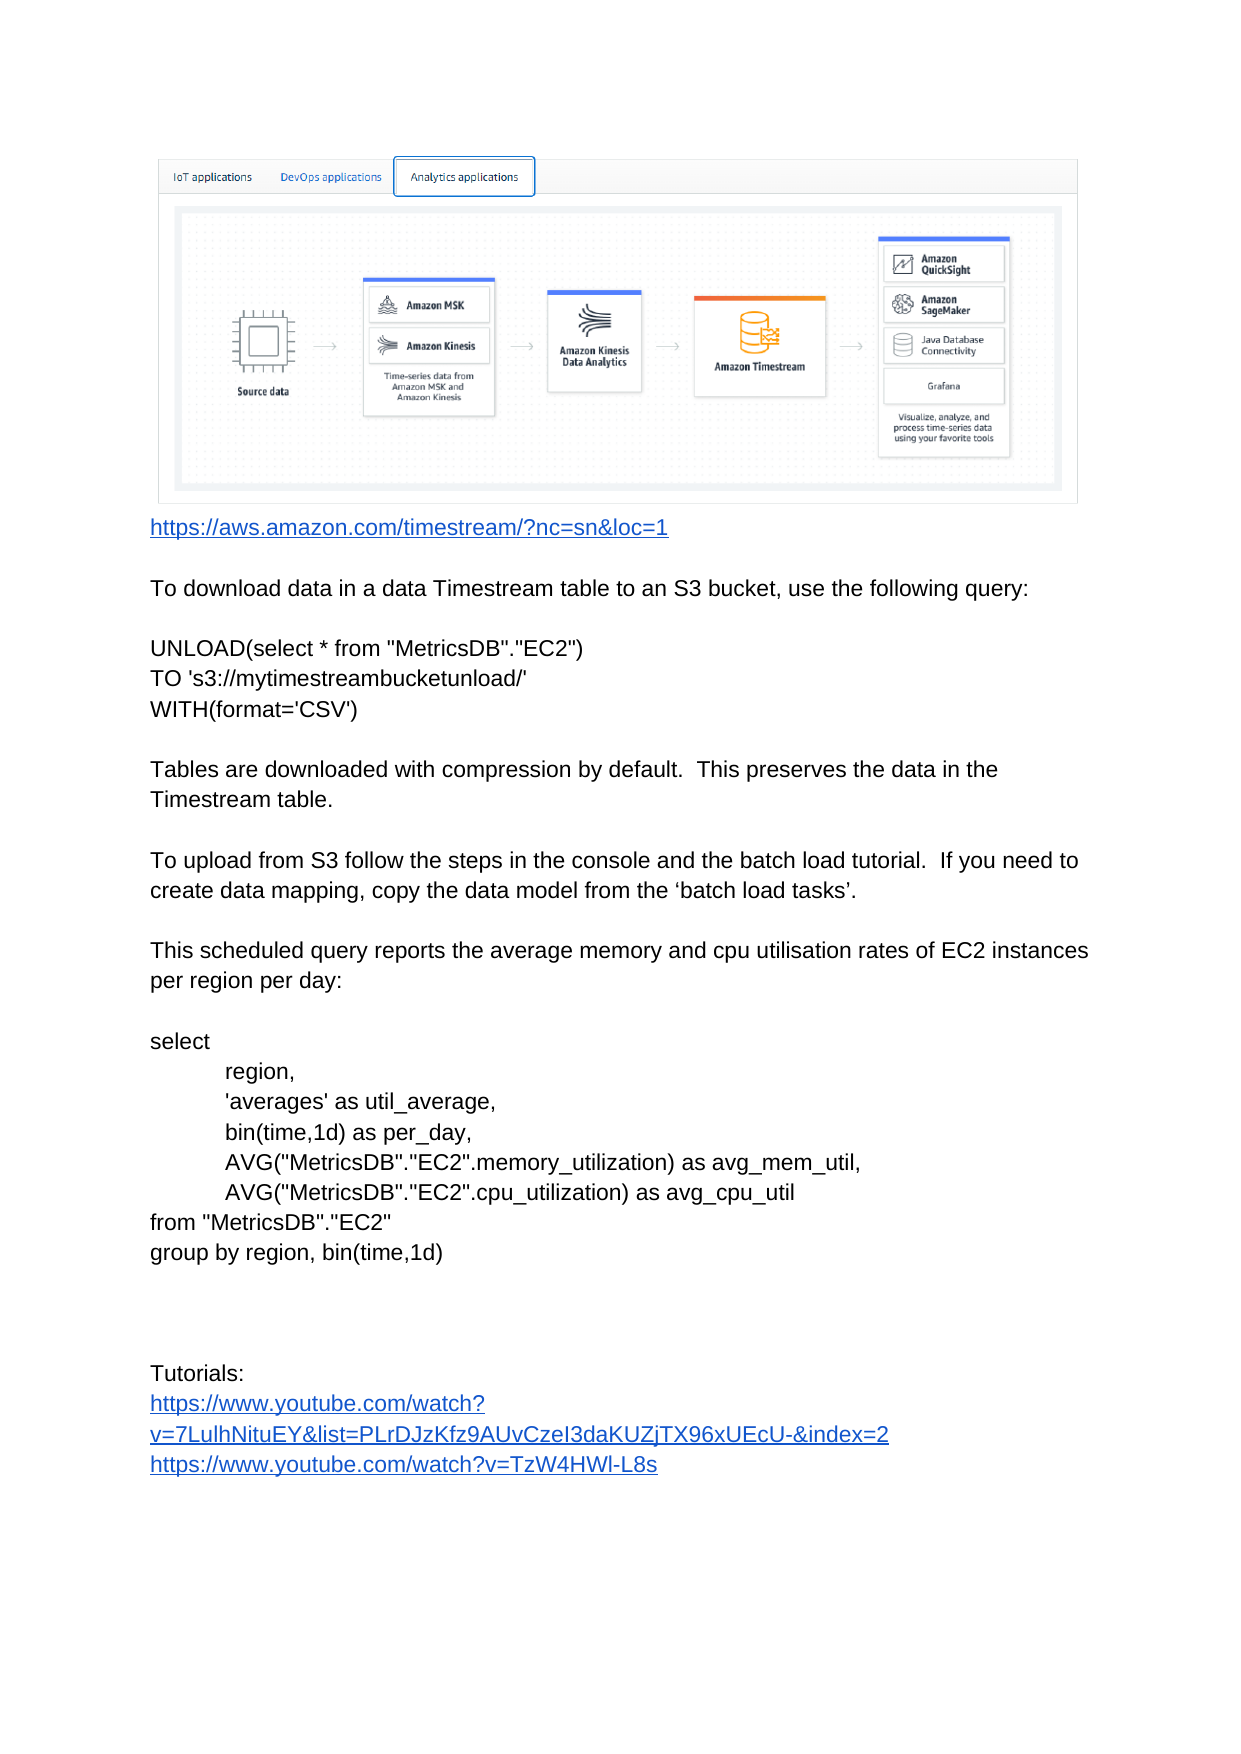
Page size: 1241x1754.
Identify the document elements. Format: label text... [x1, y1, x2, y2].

picture [150, 150, 1091, 511]
text https://www.youtube.com/watch?v=TzW4HWl-L8s [150, 1451, 1090, 1477]
text TO 's3://mytimestreambucketunload/' [150, 665, 1090, 692]
text 'averages' as util_average, [150, 1088, 1090, 1114]
text To upload from S3 follow the steps in the console and the batch load tutorial. If you need to create data mapping, copy the data model from the ‘batch load tasks’. [150, 847, 1090, 903]
text region, [150, 1058, 1090, 1084]
text from "MetricsDB"."EC2" [150, 1209, 1090, 1235]
text bin(time,1d) as per_day, [150, 1118, 1090, 1145]
text Tables are downloaded with compression by default. This preserves the data in the Timestream table. [150, 756, 1090, 812]
text AVG("MetricsDB"."EC2".cpu_utilization) as avg_cpu_util [150, 1179, 1090, 1205]
text https://aws.amazon.com/timestream/?nc=sn&loc=1 [150, 514, 1090, 541]
text This scheduled query reports the average memory and cpu utilisation rates of EC2 instances per region per day: [150, 937, 1090, 994]
text select [150, 1028, 1090, 1054]
text group by region, bin(time,1d) [150, 1239, 1090, 1266]
text Tutorials: [150, 1360, 1090, 1386]
text To download data in a data Timestream table to an S3 bucket, use the following query: [150, 575, 1090, 601]
text WITH(format='CSV') [150, 696, 1090, 722]
text UNLOAD(select * from "MetricsDB"."EC2") [150, 635, 1090, 661]
text AVG("MetricsDB"."EC2".memory_utilization) as avg_mem_util, [150, 1149, 1090, 1175]
text https://www.youtube.com/watch?v=7LulhNituEY&list=PLrDJzKfz9AUvCzeI3daKUZjTX96xUEcU-&index=2 [150, 1390, 1090, 1447]
